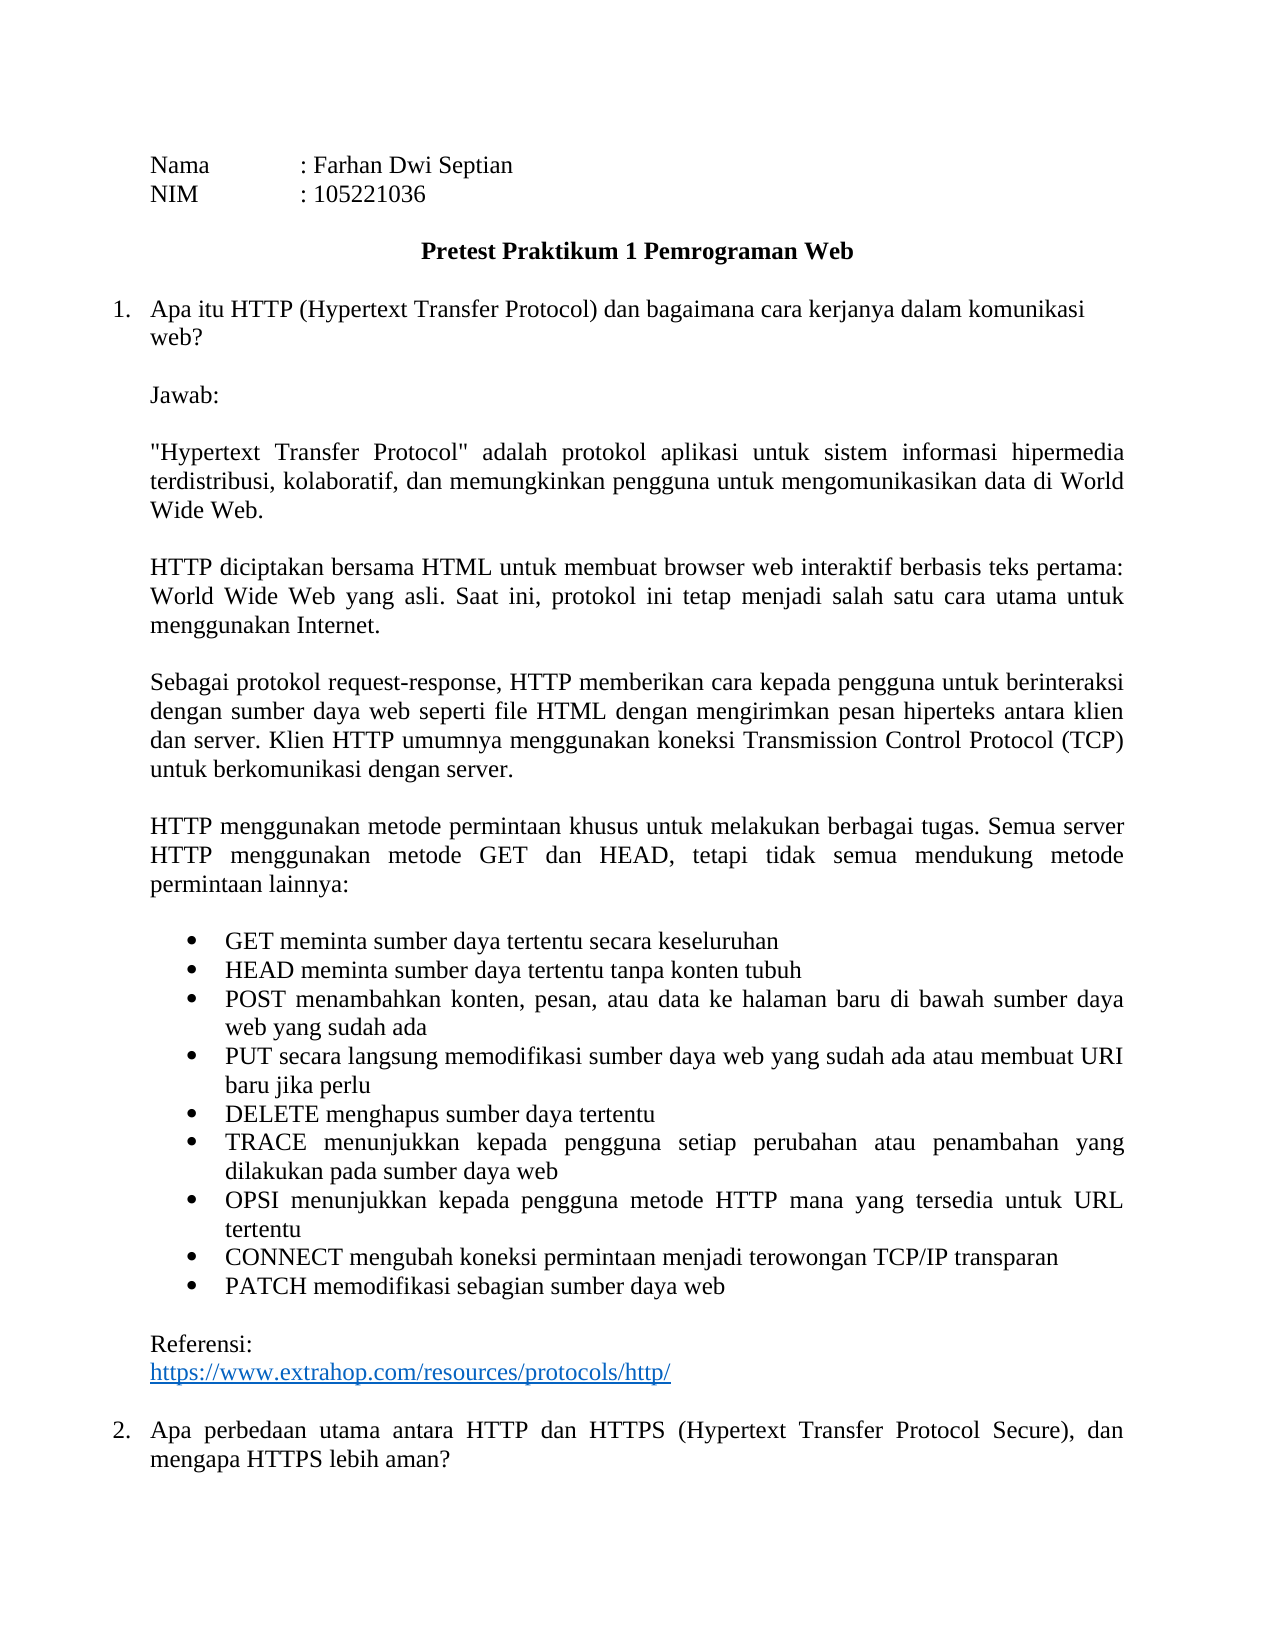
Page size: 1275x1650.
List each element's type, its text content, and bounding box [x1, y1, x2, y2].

text Referensi: [150, 1329, 1125, 1357]
text Sebagai protokol request-response, HTTP memberikan cara kepada pengguna untuk berinteraksi dengan sumber daya web seperti file HTML dengan mengirimkan pesan hiperteks antara klien dan server. Klien HTTP umumnya menggunakan koneksi Transmission Control Protocol (TCP) untuk berkomunikasi dengan server. [150, 667, 1125, 782]
list TRACE menunjukkan kepada pengguna setiap perubahan atau penambahan yang dilakukan pada sumber daya web [187, 1127, 1125, 1185]
list DELETE menghapus sumber daya tertentu [187, 1099, 1125, 1127]
list PUT secara langsung memodifikasi sumber daya web yang sudah ada atau membuat URI baru jika perlu [187, 1041, 1125, 1099]
text Nama : Farhan Dwi Septian [150, 150, 1125, 179]
list CONNECT mengubah koneksi permintaan menjadi terowongan TCP/IP transparan [187, 1242, 1125, 1271]
text https://www.extrahop.com/resources/protocols/http/ [150, 1357, 1125, 1386]
text "Hypertext Transfer Protocol" adalah protokol aplikasi untuk sistem informasi hipermedia terdistribusi, kolaboratif, dan memungkinkan pengguna untuk mengomunikasikan data di World Wide Web. [150, 437, 1125, 524]
list HEAD meminta sumber daya tertentu tanpa konten tubuh [187, 955, 1125, 984]
text NIM : 105221036 [150, 179, 1125, 207]
list GET meminta sumber daya tertentu secara keseluruhan [187, 926, 1125, 955]
text Pretest Praktikum 1 Pemrograman Web [150, 236, 1125, 265]
text Jawab: [150, 380, 1125, 409]
list PATCH memodifikasi sebagian sumber daya web [187, 1271, 1125, 1300]
text HTTP diciptakan bersama HTML untuk membuat browser web interaktif berbasis teks pertama: World Wide Web yang asli. Saat ini, protokol ini tetap menjadi salah satu cara utama untuk menggunakan Internet. [150, 552, 1125, 639]
list POST menambahkan konten, pesan, atau data ke halaman baru di bawah sumber daya web yang sudah ada [187, 984, 1125, 1041]
list Apa itu HTTP (Hypertext Transfer Protocol) dan bagaimana cara kerjanya dalam komunikasi web? [112, 294, 1125, 351]
list OPSI menunjukkan kepada pengguna metode HTTP mana yang tersedia untuk URL tertentu [187, 1185, 1125, 1242]
list Apa perbedaan utama antara HTTP dan HTTPS (Hypertext Transfer Protocol Secure), dan mengapa HTTPS lebih aman? [112, 1415, 1125, 1472]
text HTTP menggunakan metode permintaan khusus untuk melakukan berbagai tugas. Semua server HTTP menggunakan metode GET dan HEAD, tetapi tidak semua mendukung metode permintaan lainnya: [150, 811, 1125, 897]
